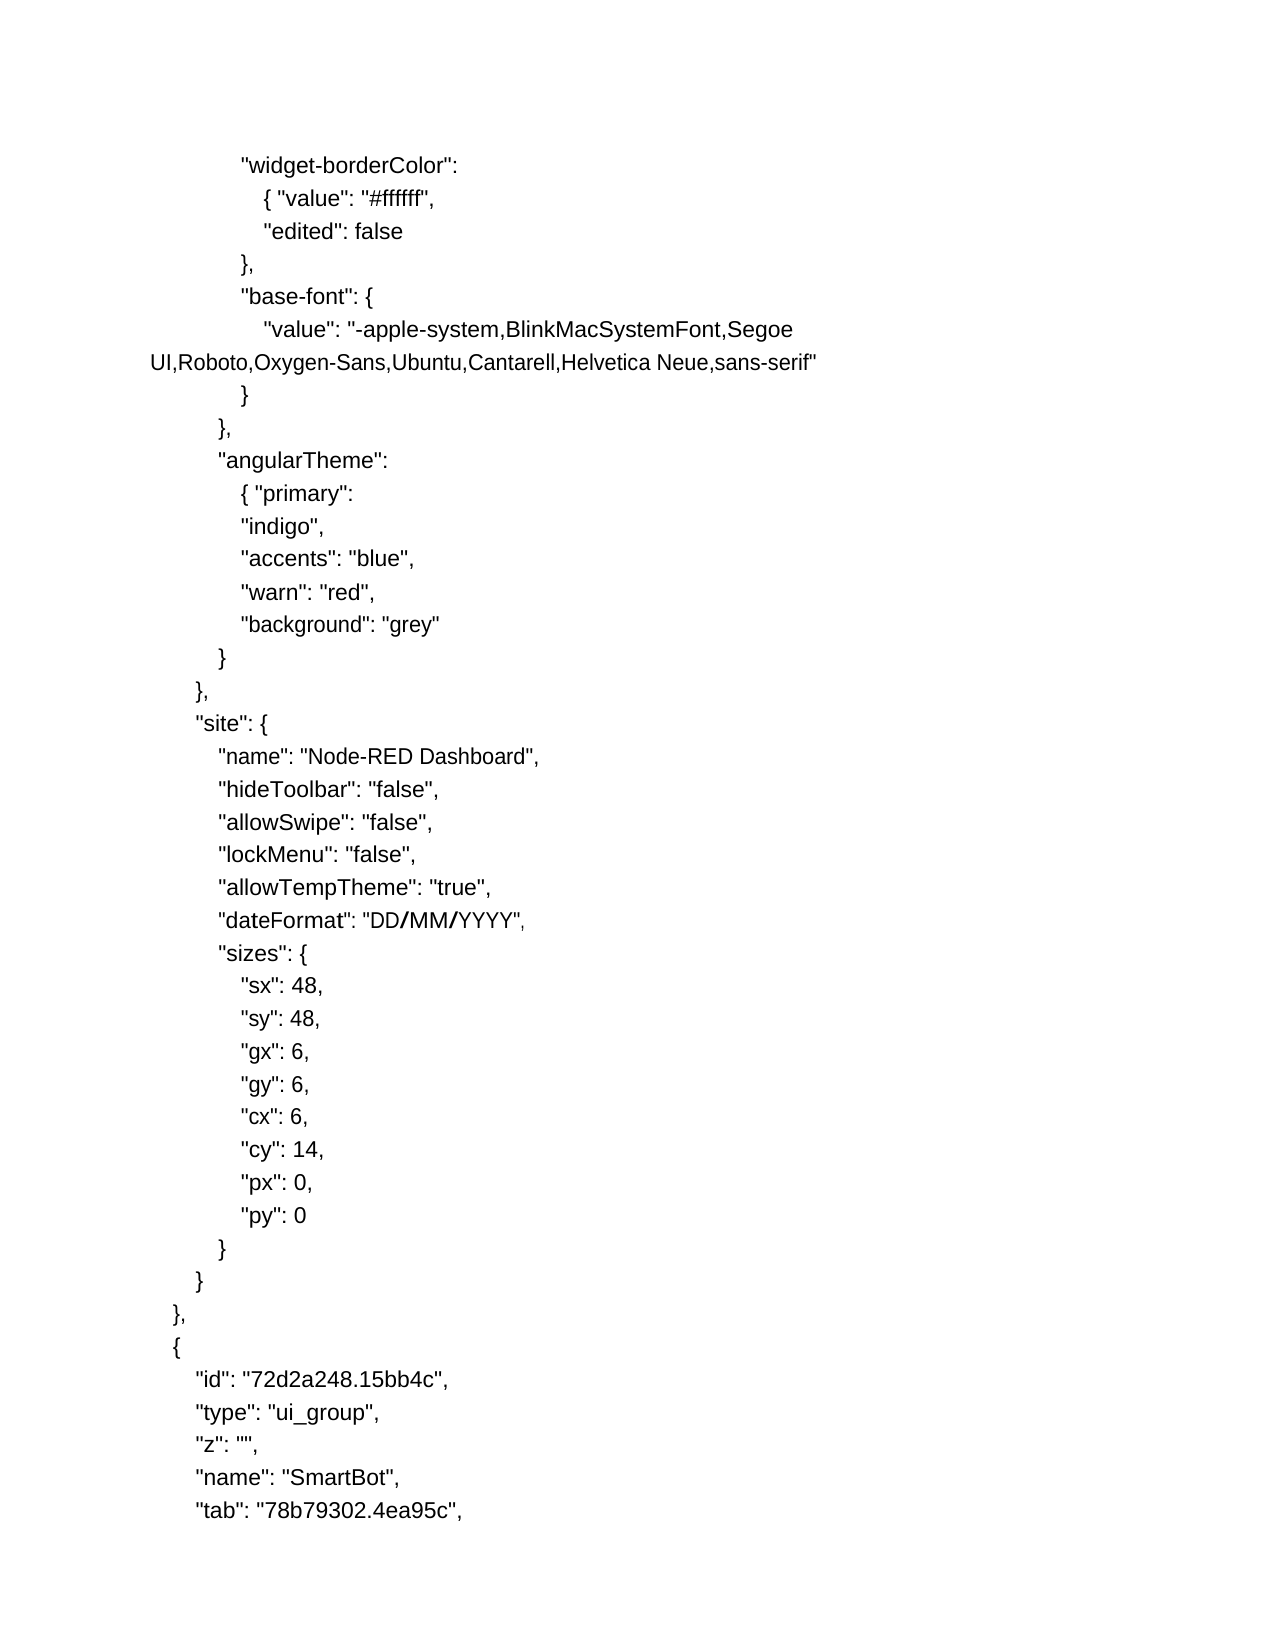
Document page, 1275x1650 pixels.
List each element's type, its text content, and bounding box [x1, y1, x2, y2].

text }, [173, 1300, 1137, 1327]
text } [195, 1267, 1137, 1294]
text "py": 0 [241, 1202, 1137, 1228]
text } [218, 1234, 1137, 1261]
text "cy": 14, [241, 1136, 1137, 1162]
text "gy": 6, [241, 1071, 1137, 1097]
text }, [241, 251, 1137, 277]
text "sx": 48, [241, 973, 1137, 998]
text "tab": "78b79302.4ea95c", [195, 1497, 1137, 1523]
text }, [195, 677, 1137, 703]
text } [241, 382, 1137, 408]
text "type": "ui_group", [195, 1399, 1137, 1425]
text "id": "72d2a248.15bb4c", [195, 1366, 1137, 1392]
text "base-font": { [241, 283, 1137, 309]
text }, [218, 414, 1137, 441]
text "name": "SmartBot", [195, 1464, 1137, 1491]
text { [173, 1333, 1137, 1359]
text "warn": "red", "background": "grey" [241, 578, 507, 638]
text "value": "-apple-system,BlinkMacSystemFont,Segoe UI,Roboto,Oxygen-Sans,Ubuntu,Cantarell,Helvetica Neue,sans-serif" [150, 316, 829, 375]
text "gx": 6, [241, 1038, 1137, 1064]
text "sy": 48, [241, 1005, 1137, 1031]
text "name": "Node-RED Dashboard", "hideToolbar": "false", "allowSwipe": "false", "lockMenu": "false", "allowTempTheme": "true", "dateFormat": "DD/MM/YYYY", "sizes": { [218, 743, 541, 966]
text "angularTheme": { "primary": "indigo", [218, 447, 432, 539]
text } [218, 644, 1137, 671]
text "accents": "blue", [241, 546, 1137, 572]
text "site": { [195, 710, 1137, 736]
text "cx": 6, [241, 1103, 1137, 1130]
text "widget-borderColor": { "value": "#ffffff", "edited": false [241, 152, 491, 244]
text "px": 0, [241, 1169, 1137, 1195]
text "z": "", [195, 1431, 1137, 1458]
